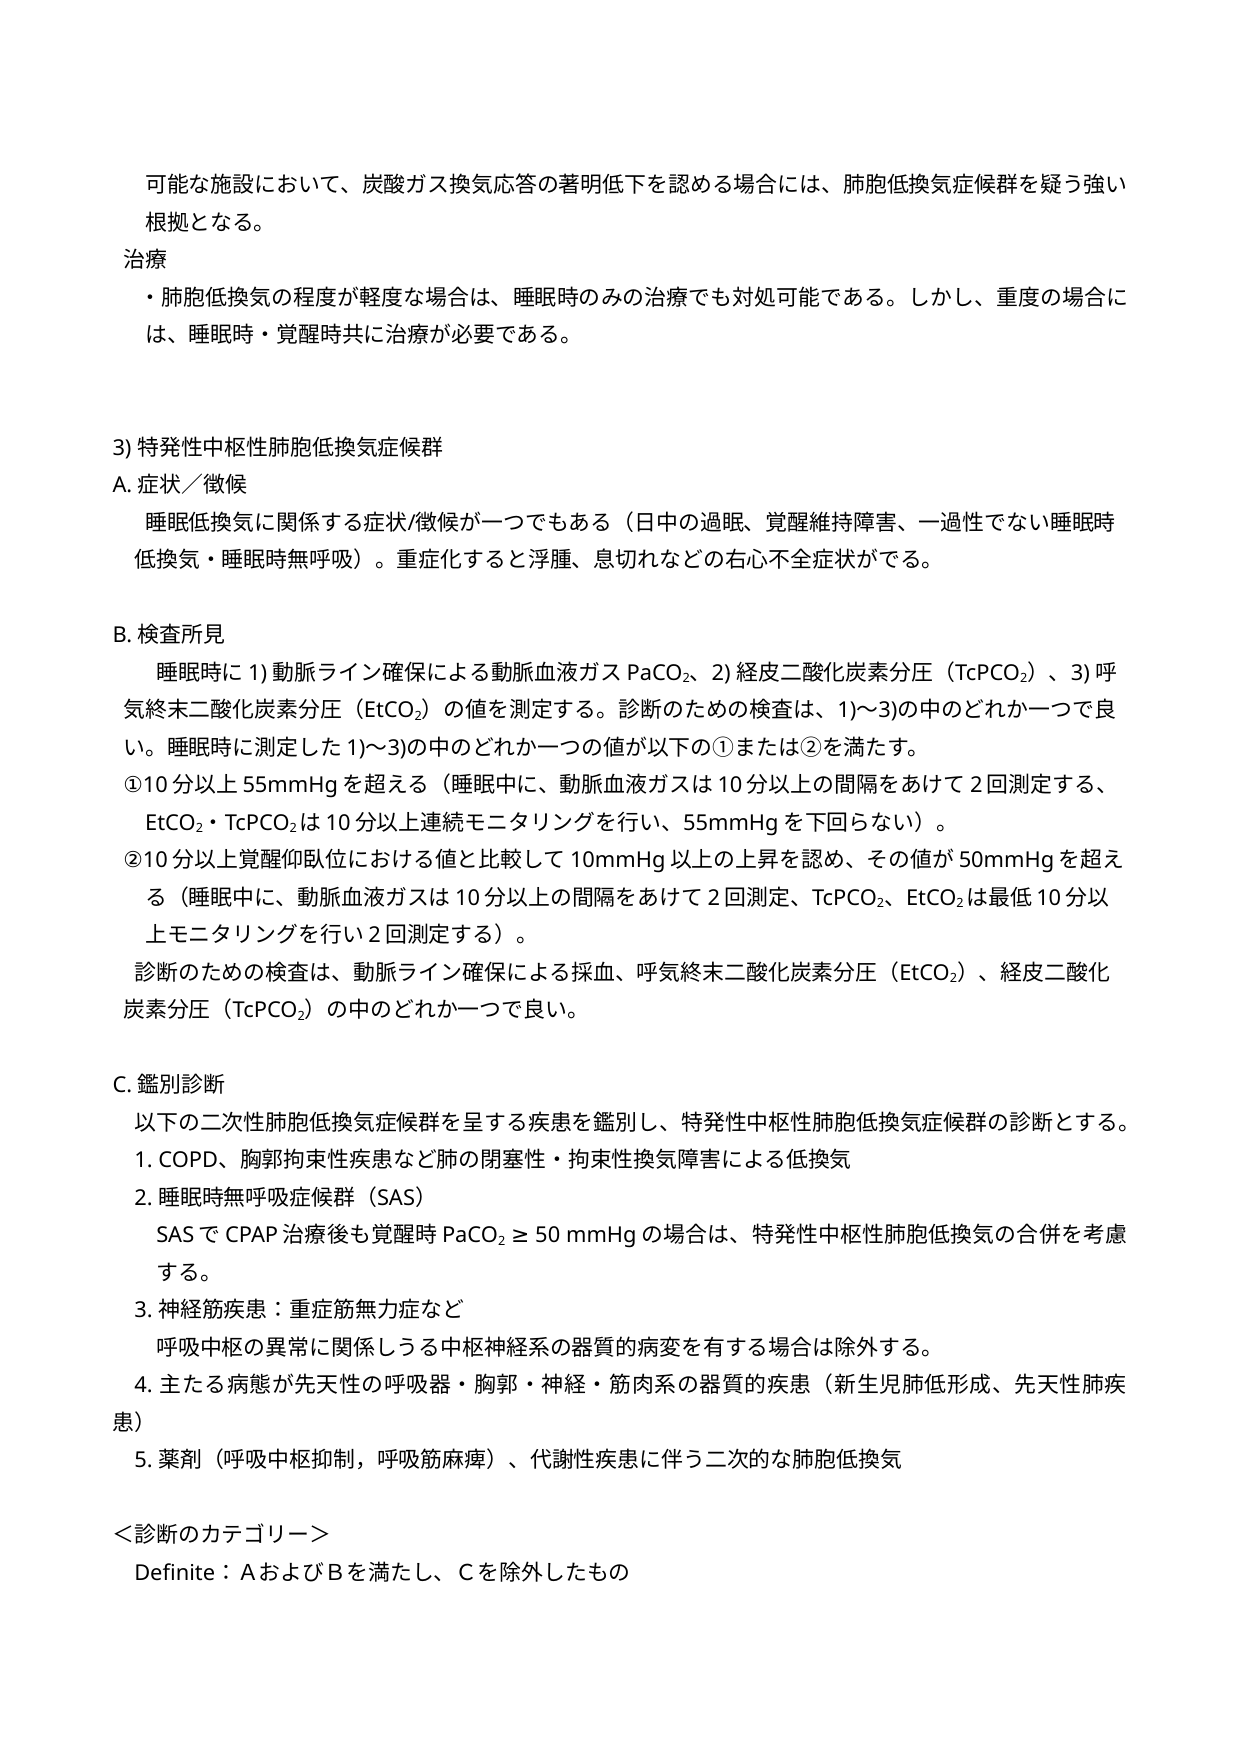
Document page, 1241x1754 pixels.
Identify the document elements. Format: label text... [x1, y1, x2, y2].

text 3) 特発性中枢性肺胞低換気症候群 [112, 427, 1128, 464]
text Definite：ＡおよびＢを満たし、Ｃを除外したもの [112, 1552, 1128, 1589]
text 5. 薬剤（呼吸中枢抑制，呼吸筋麻痺）、代謝性疾患に伴う二次的な肺胞低換気 [112, 1439, 1128, 1477]
text 呼吸中枢の異常に関係しうる中枢神経系の器質的病変を有する場合は除外する。 [112, 1327, 1128, 1364]
text C. 鑑別診断 [112, 1064, 1128, 1102]
text ①10分以上55mmHgを超える（睡眠中に、動脈血液ガスは10分以上の間隔をあけて2回測定する、EtCO2・TcPCO2は10分以上連続モニタリングを行い、55mmHgを下回らない）。 [123, 764, 1128, 839]
text SASでCPAP治療後も覚醒時PaCO2 ≥ 50 mmHgの場合は、特発性中枢性肺胞低換気の合併を考慮する。 [156, 1214, 1128, 1289]
text ＜診断のカテゴリー＞ [112, 1514, 1128, 1552]
text 睡眠時に1) 動脈ライン確保による動脈血液ガスPaCO2、2) 経皮二酸化炭素分圧（TcPCO2）、3) 呼気終末二酸化炭素分圧（EtCO2）の値を測定する。診断のための検査は、1)〜3)の中のどれか一つで良い。睡眠時に測定した1)〜3)の中のどれか一つの値が以下の①または②を満たす。 [123, 652, 1128, 764]
text 2. 睡眠時無呼吸症候群（SAS） [112, 1177, 1128, 1214]
text 治療 [112, 239, 1128, 277]
text 1. COPD、胸郭拘束性疾患など肺の閉塞性・拘束性換気障害による低換気 [112, 1139, 1128, 1177]
text 3. 神経筋疾患：重症筋無力症など [112, 1289, 1128, 1327]
text 4. 主たる病態が先天性の呼吸器・胸郭・神経・筋肉系の器質的疾患（新生児肺低形成、先天性肺疾患） [112, 1364, 1128, 1439]
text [134, 164, 1128, 239]
text 睡眠低換気に関係する症状/徴候が一つでもある（日中の過眠、覚醒維持障害、一過性でない睡眠時低換気・睡眠時無呼吸）。重症化すると浮腫、息切れなどの右心不全症状がでる。 [134, 502, 1128, 577]
text ・肺胞低換気の程度が軽度な場合は、睡眠時のみの治療でも対処可能である。しかし、重度の場合には、睡眠時・覚醒時共に治療が必要である。 [112, 277, 1128, 352]
text A. 症状／徴候 [112, 464, 1128, 502]
text 以下の二次性肺胞低換気症候群を呈する疾患を鑑別し、特発性中枢性肺胞低換気症候群の診断とする。 [112, 1102, 1128, 1139]
text 診断のための検査は、動脈ライン確保による採血、呼気終末二酸化炭素分圧（EtCO2）、経皮二酸化炭素分圧（TcPCO2）の中のどれか一つで良い。 [112, 952, 1128, 1027]
text B. 検査所見 [112, 614, 1128, 652]
text ②10分以上覚醒仰臥位における値と比較して10mmHg以上の上昇を認め、その値が50mmHgを超える（睡眠中に、動脈血液ガスは10分以上の間隔をあけて2回測定、TcPCO2、EtCO2は最低10分以上モニタリングを行い2回測定する）。 [123, 839, 1128, 952]
